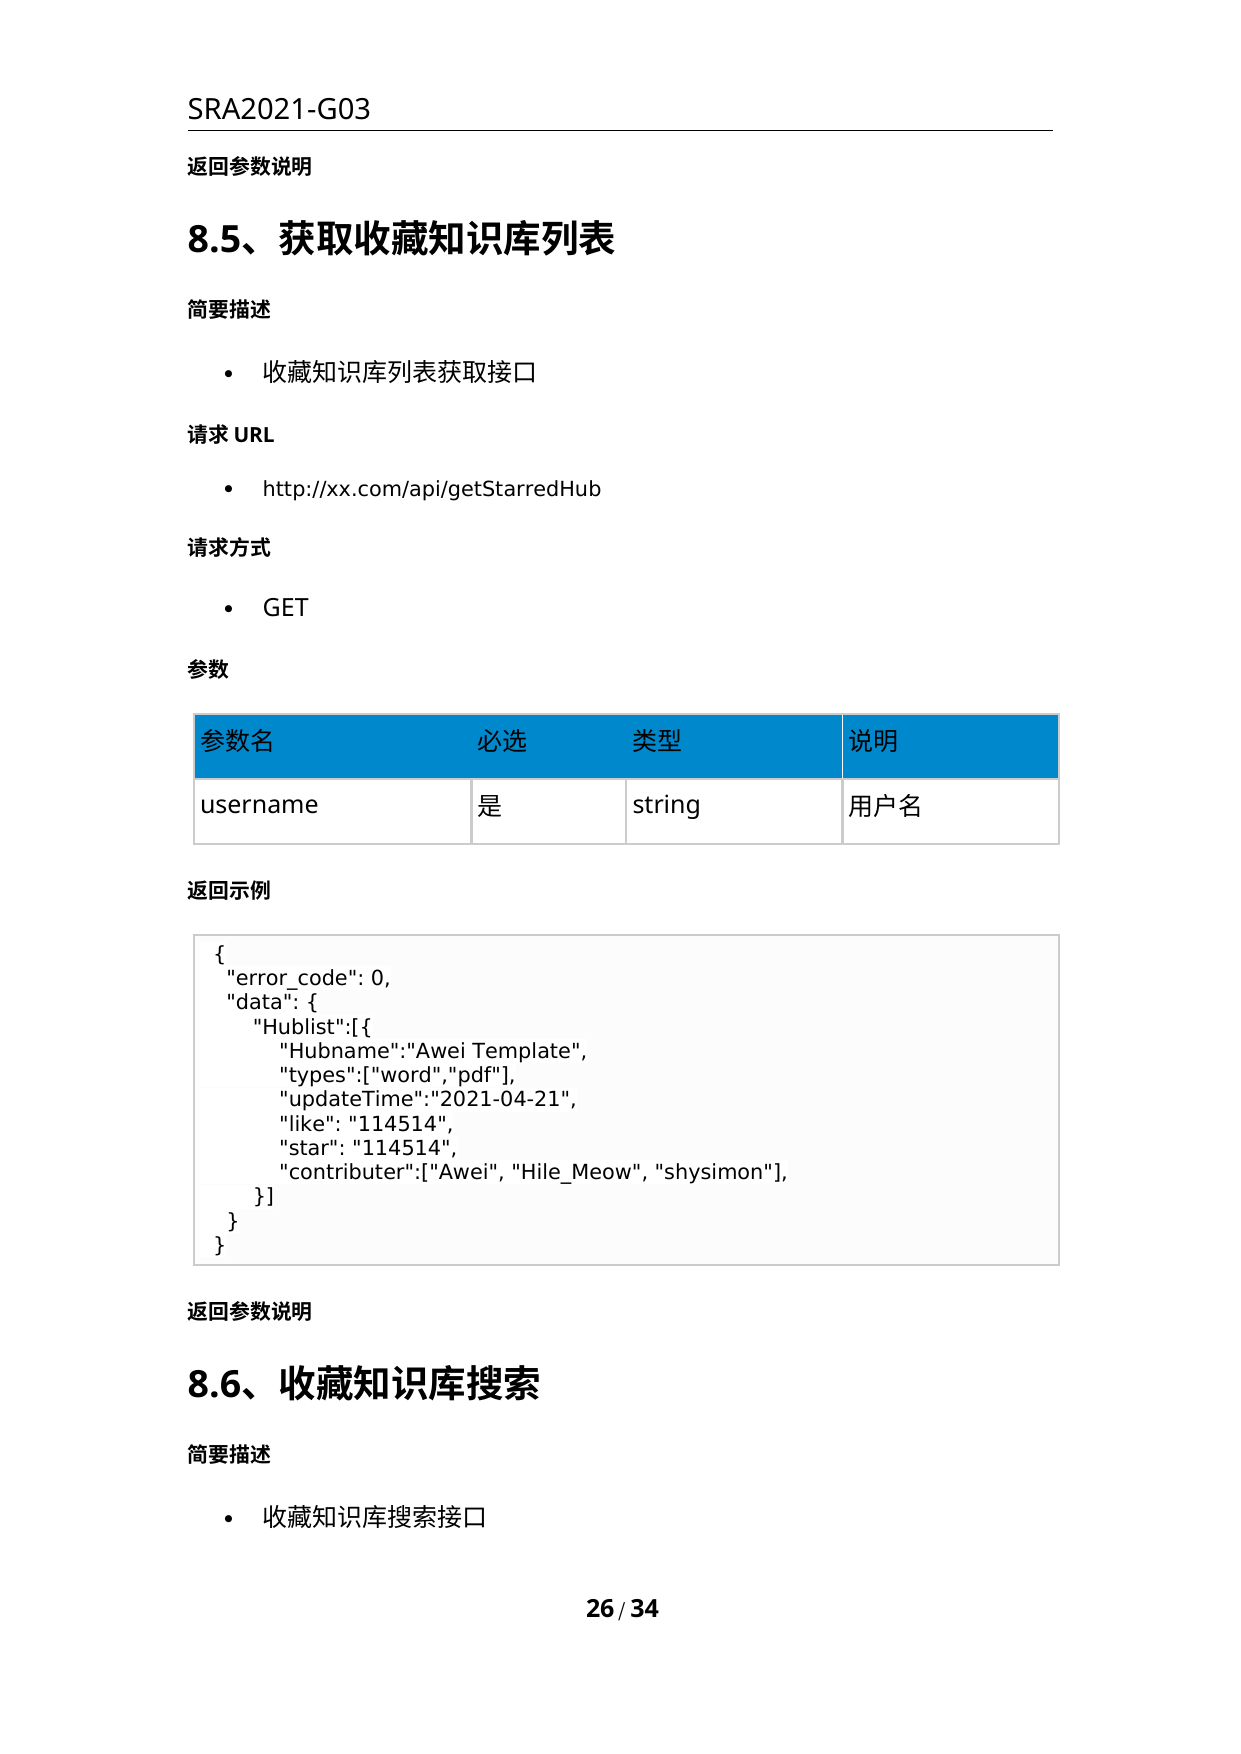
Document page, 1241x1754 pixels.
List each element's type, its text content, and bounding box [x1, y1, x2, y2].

table_header { "error_code": 0, "data": { "Hublist":[{ "Hubname":"Awei Template", "types":["word","pdf"], "updateTime":"2021-04-21", "like": "114514", "star": "114514", "contributer":["Awei", "Hile_Meow", "shysimon"], }] } } [195, 936, 1058, 1264]
table_cell 是 [473, 780, 625, 843]
table_header 说明 [843, 715, 1058, 778]
subtitle 参数 [187, 653, 1053, 683]
subtitle 返回示例 [187, 874, 1053, 904]
subtitle 请求URL [187, 418, 1053, 448]
list http://xx.com/api/getStarredHub [225, 477, 1053, 502]
subtitle 8.5、获取收藏知识库列表 [187, 209, 1053, 264]
table_cell 用户名 [844, 780, 1058, 843]
table_cell username [195, 780, 470, 843]
subtitle 返回参数说明 [187, 150, 1053, 180]
list 收藏知识库列表获取接口 [225, 352, 1053, 389]
subtitle 简要描述 [187, 1438, 1053, 1468]
subtitle 简要描述 [187, 293, 1053, 323]
subtitle 返回参数说明 [187, 1295, 1053, 1325]
table_cell string [627, 780, 841, 843]
subtitle 请求方式 [187, 531, 1053, 561]
table_header 类型 [626, 715, 842, 778]
list 收藏知识库搜索接口 [225, 1497, 1053, 1533]
subtitle 8.6、收藏知识库搜索 [187, 1354, 1053, 1409]
table_header 必选 [471, 715, 626, 778]
list GET [225, 590, 1053, 624]
table_header 参数名 [195, 715, 471, 778]
